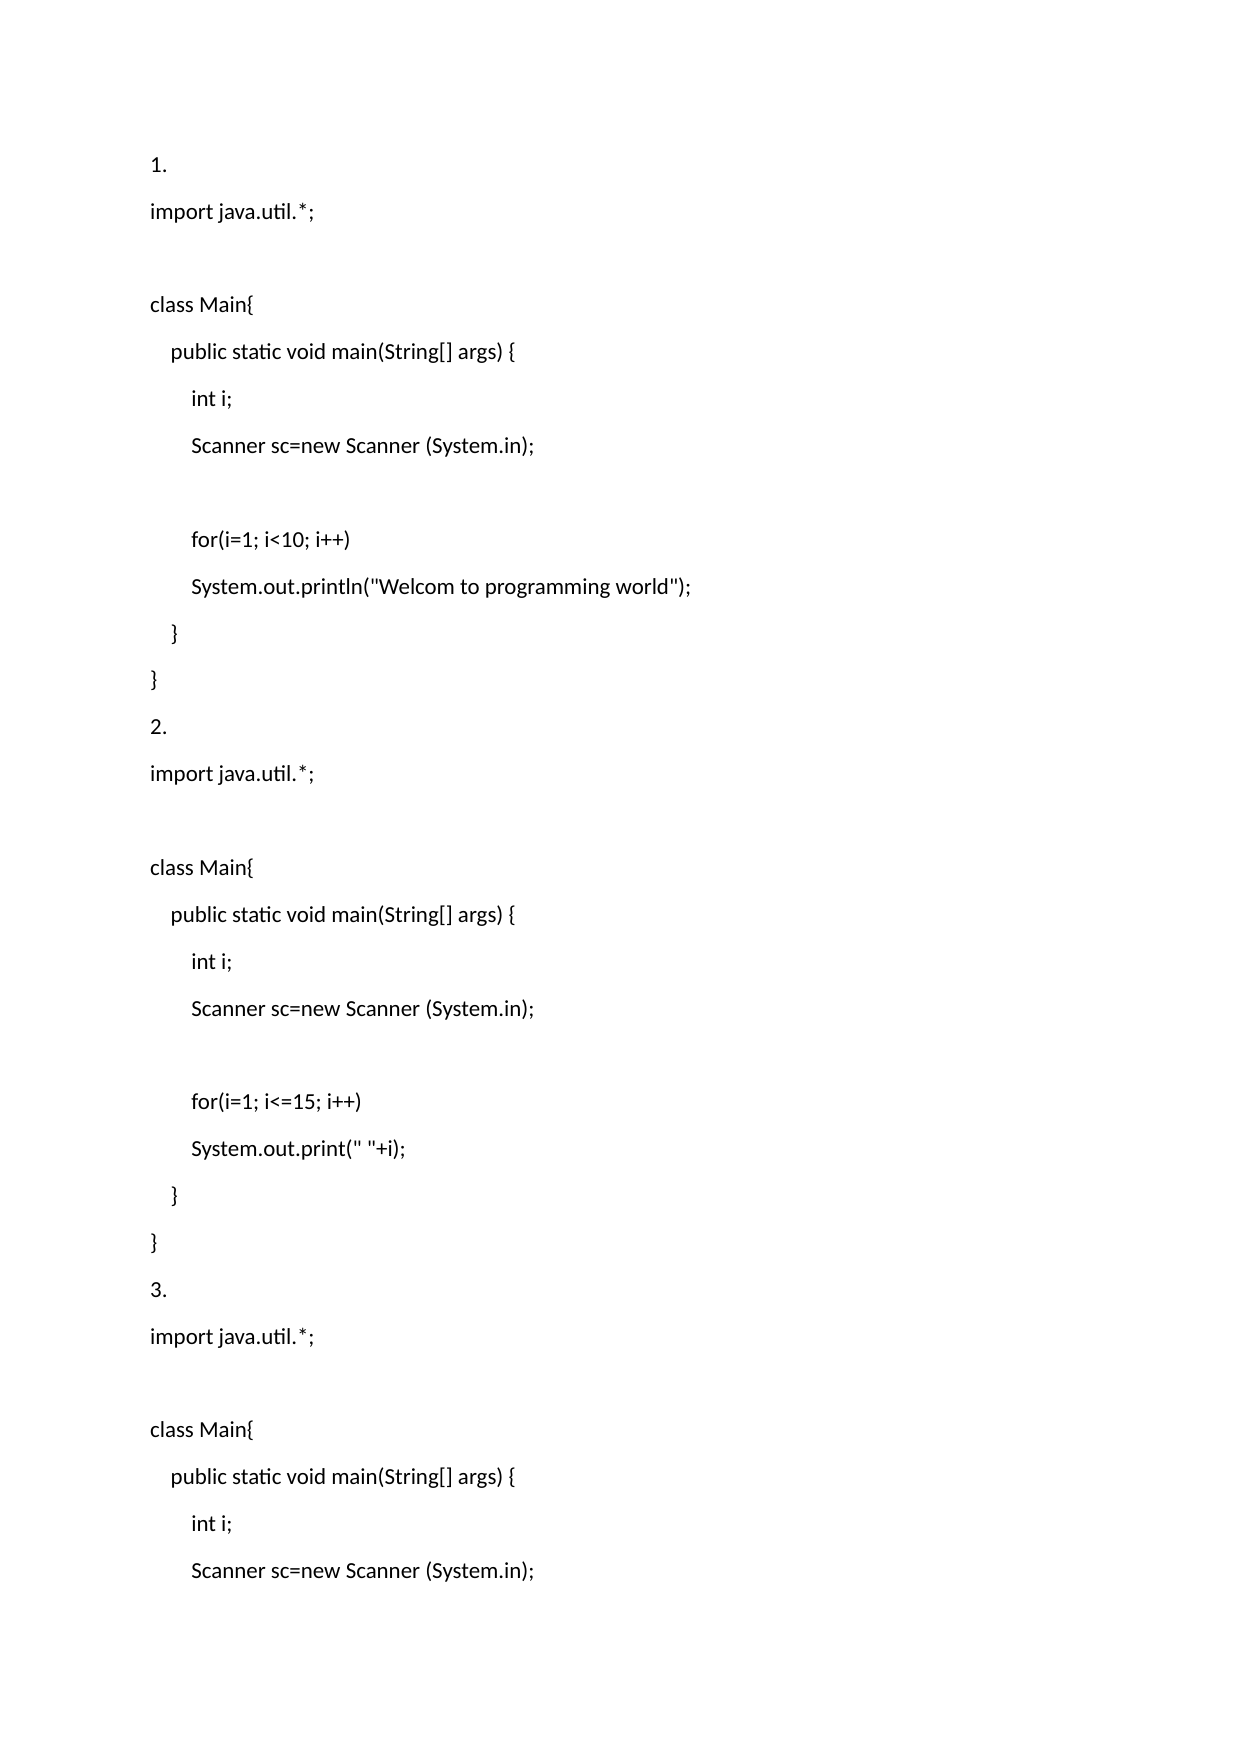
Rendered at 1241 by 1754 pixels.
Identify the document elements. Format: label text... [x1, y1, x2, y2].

text 1. [150, 150, 1090, 178]
text Scanner sc=new Scanner (System.in); [150, 994, 1090, 1022]
text } [150, 1181, 1090, 1209]
text import java.util.*; [150, 1322, 1090, 1350]
text public static void main(String[] args) { [150, 900, 1090, 928]
text 3. [150, 1275, 1090, 1303]
text System.out.println("Welcom to programming world"); [150, 572, 1090, 600]
text for(i=1; i<=15; i++) [150, 1087, 1090, 1116]
text } [150, 619, 1090, 647]
text class Main{ [150, 1416, 1090, 1444]
text import java.util.*; [150, 197, 1090, 225]
text } [150, 1228, 1090, 1256]
text class Main{ [150, 291, 1090, 319]
text int i; [150, 947, 1090, 975]
text Scanner sc=new Scanner (System.in); [150, 1556, 1090, 1584]
text } [150, 666, 1090, 694]
text for(i=1; i<10; i++) [150, 525, 1090, 553]
text System.out.print(" "+i); [150, 1134, 1090, 1162]
text public static void main(String[] args) { [150, 337, 1090, 366]
text 2. [150, 712, 1090, 741]
text int i; [150, 384, 1090, 412]
text int i; [150, 1509, 1090, 1537]
text public static void main(String[] args) { [150, 1462, 1090, 1491]
text class Main{ [150, 853, 1090, 881]
text Scanner sc=new Scanner (System.in); [150, 431, 1090, 459]
text import java.util.*; [150, 759, 1090, 787]
